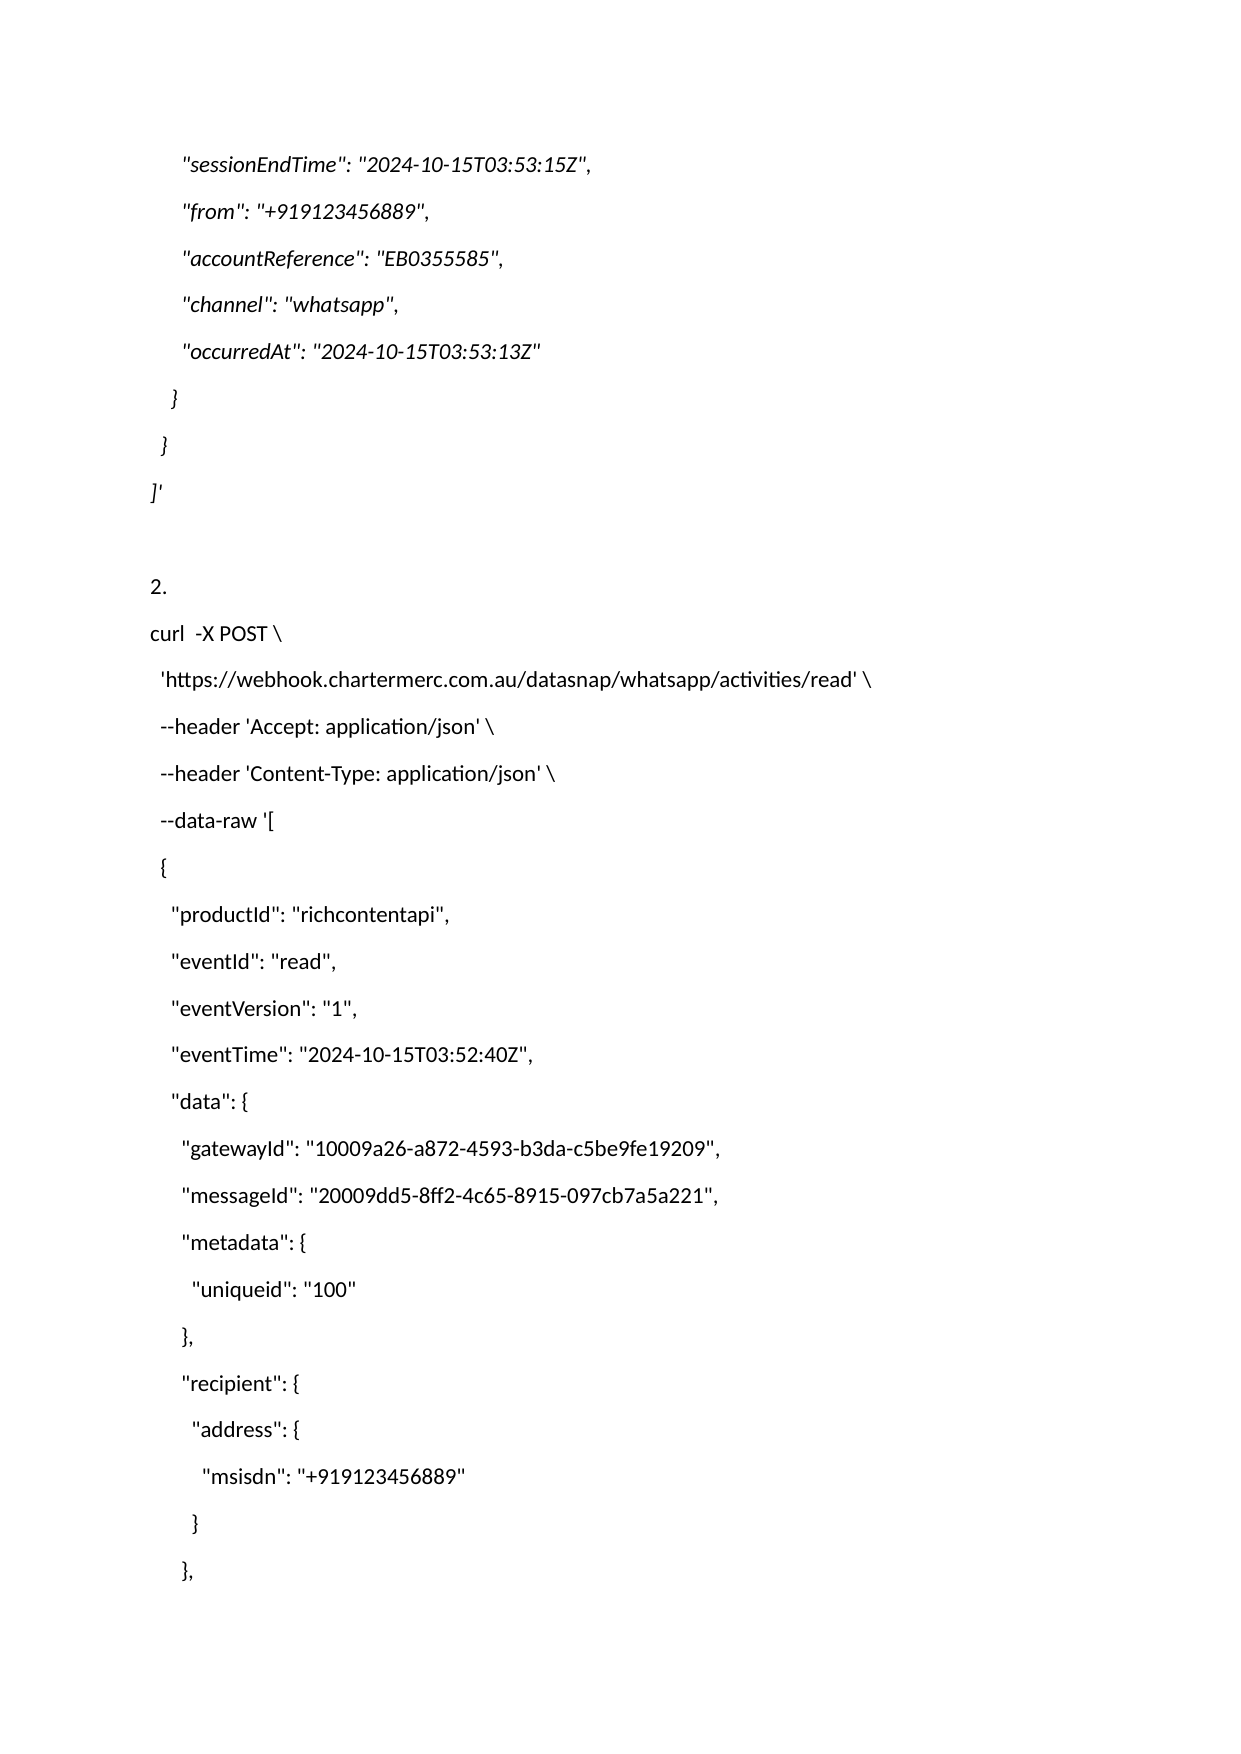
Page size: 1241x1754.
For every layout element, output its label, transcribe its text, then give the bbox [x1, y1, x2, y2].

text ]' [150, 478, 1090, 506]
text "channel": "whatsapp", [150, 291, 1090, 319]
text "address": { [150, 1416, 1090, 1444]
text "uniqueid": "100" [150, 1275, 1090, 1303]
text "metadata": { [150, 1228, 1090, 1256]
text "recipient": { [150, 1369, 1090, 1397]
text --header 'Accept: application/json' \ [150, 712, 1090, 741]
text "eventVersion": "1", [150, 994, 1090, 1022]
text "data": { [150, 1087, 1090, 1116]
text --header 'Content-Type: application/json' \ [150, 759, 1090, 787]
text { [150, 853, 1090, 881]
text } [150, 384, 1090, 412]
text 2. [150, 572, 1090, 600]
text } [150, 431, 1090, 459]
text "msisdn": "+919123456889" [150, 1462, 1090, 1491]
text } [150, 1509, 1090, 1537]
text "from": "+919123456889", [150, 197, 1090, 225]
text "eventId": "read", [150, 947, 1090, 975]
text }, [150, 1322, 1090, 1350]
text "messageId": "20009dd5-8ff2-4c65-8915-097cb7a5a221", [150, 1181, 1090, 1209]
text }, [150, 1556, 1090, 1584]
text "productId": "richcontentapi", [150, 900, 1090, 928]
text "gatewayId": "10009a26-a872-4593-b3da-c5be9fe19209", [150, 1134, 1090, 1162]
text "sessionEndTime": "2024-10-15T03:53:15Z", [150, 150, 1090, 178]
text 'https://webhook.chartermerc.com.au/datasnap/whatsapp/activities/read' \ [150, 666, 1090, 694]
text "occurredAt": "2024-10-15T03:53:13Z" [150, 337, 1090, 366]
text --data-raw '[ [150, 806, 1090, 834]
text "accountReference": "EB0355585", [150, 244, 1090, 272]
text curl -X POST \ [150, 619, 1090, 647]
text "eventTime": "2024-10-15T03:52:40Z", [150, 1041, 1090, 1069]
